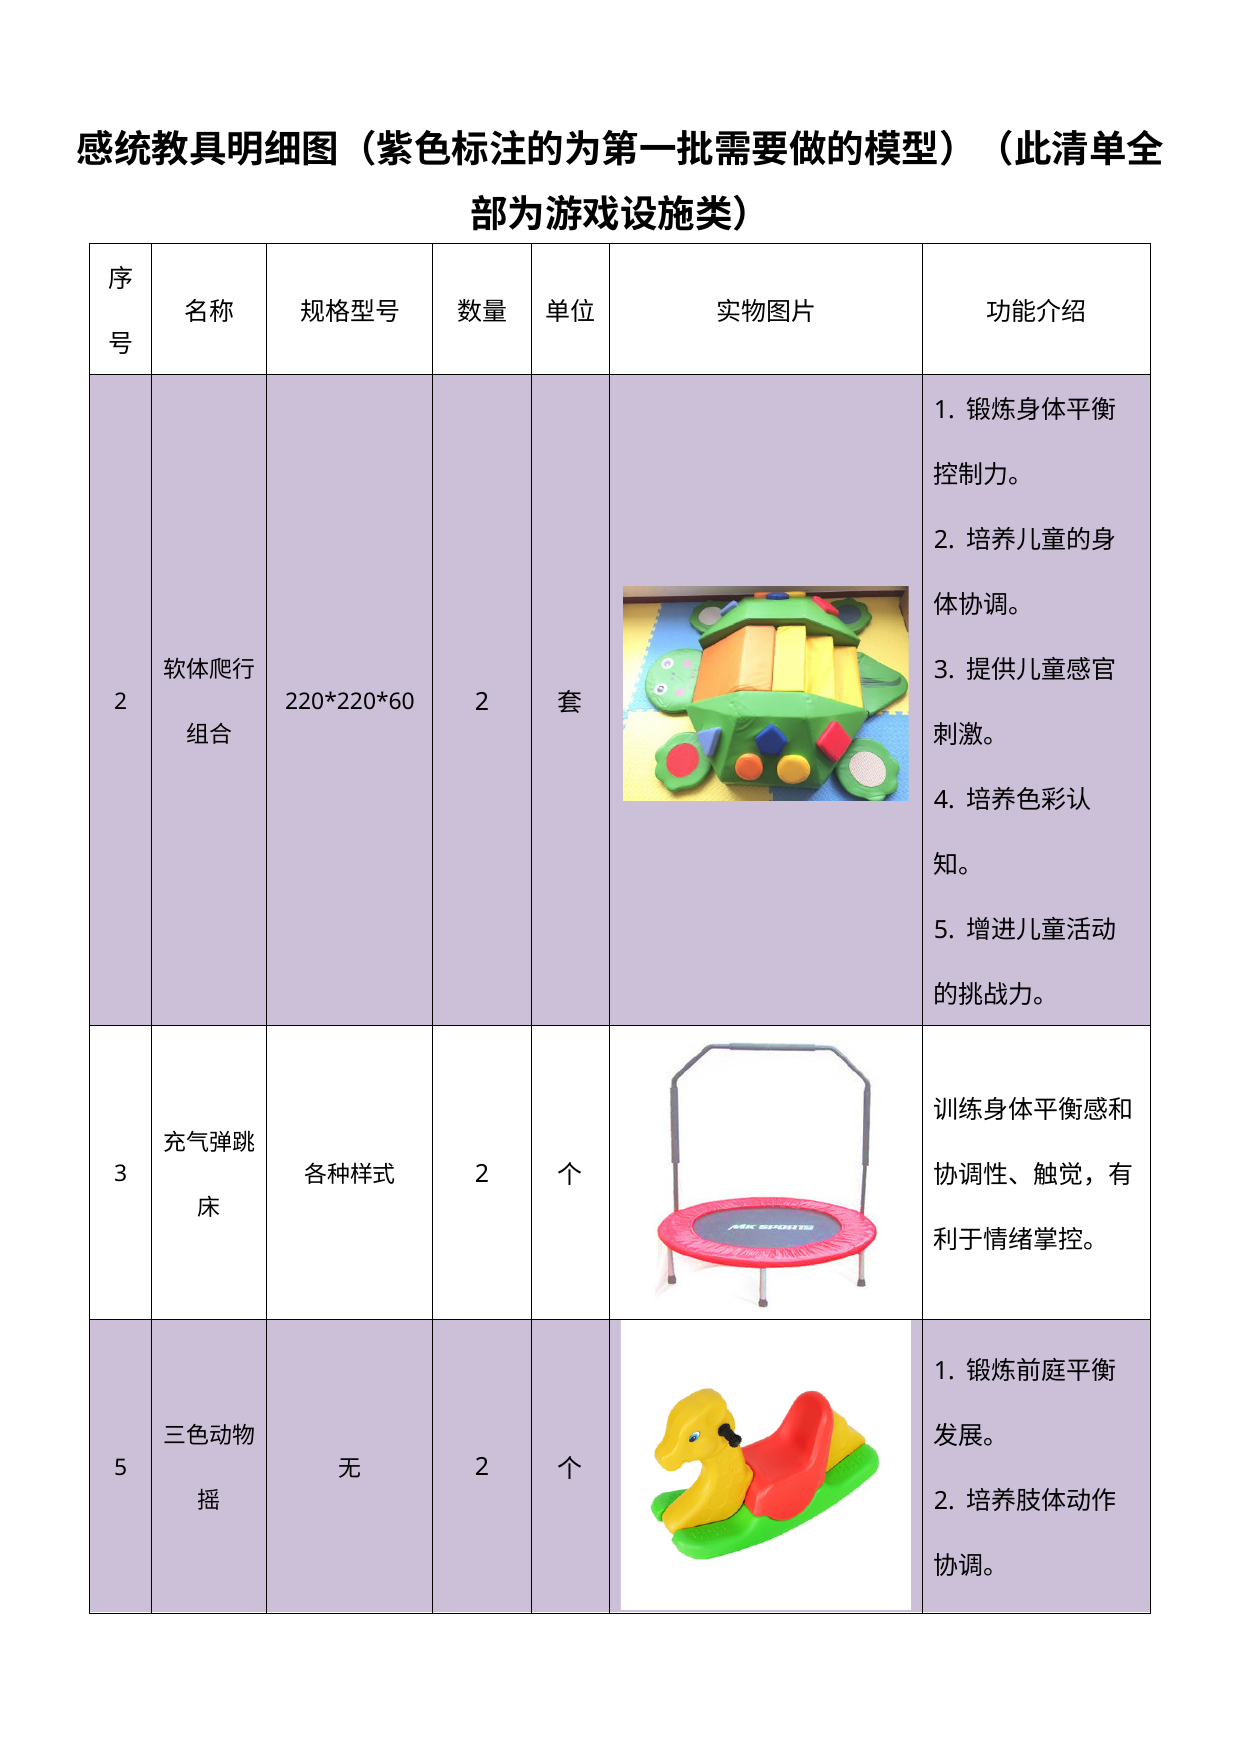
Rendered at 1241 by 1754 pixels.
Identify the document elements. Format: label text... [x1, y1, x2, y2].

table_cell 各种样式 [267, 1026, 432, 1319]
picture [623, 586, 909, 801]
table_cell 套 [532, 375, 609, 1025]
table_cell 软体爬行组合 [152, 375, 266, 1025]
table_header 名称 [152, 244, 266, 374]
table_cell 5 [90, 1320, 151, 1612]
picture [620, 1320, 911, 1610]
table_header 实物图片 [610, 244, 922, 374]
table_cell 锻炼前庭平衡发展。 培养肢体动作协调。 [923, 1320, 1150, 1612]
table_cell 3 [90, 1026, 151, 1319]
table_header 规格型号 [267, 244, 432, 374]
text 感统教具明细图（紫色标注的为第一批需要做的模型）（此清单全部为游戏设施类） [75, 113, 1165, 243]
table_cell 无 [267, 1320, 432, 1612]
table_header 功能介绍 [923, 244, 1150, 374]
table_cell [610, 1026, 922, 1319]
table_cell 三色动物摇 [152, 1320, 266, 1612]
table_cell 2 [433, 375, 531, 1025]
table_cell 2 [433, 1320, 531, 1612]
table_header 数量 [433, 244, 531, 374]
table_header 单位 [532, 244, 609, 374]
picture [620, 1026, 912, 1317]
table_cell 个 [532, 1320, 609, 1612]
table_header 序号 [90, 244, 151, 374]
table_cell 锻炼身体平衡控制力。 培养儿童的身体协调。 提供儿童感官刺激。 培养色彩认知。 增进儿童活动的挑战力。 [923, 375, 1150, 1025]
table_cell 充气弹跳床 [152, 1026, 266, 1319]
table_cell [610, 375, 922, 1025]
table_cell 2 [433, 1026, 531, 1319]
table_cell 个 [532, 1026, 609, 1319]
table_cell 220*220*60 [267, 375, 432, 1025]
table_cell [610, 1320, 922, 1612]
table_cell 训练身体平衡感和协调性、触觉，有利于情绪掌控。 [923, 1026, 1150, 1319]
table_cell 2 [90, 375, 151, 1025]
